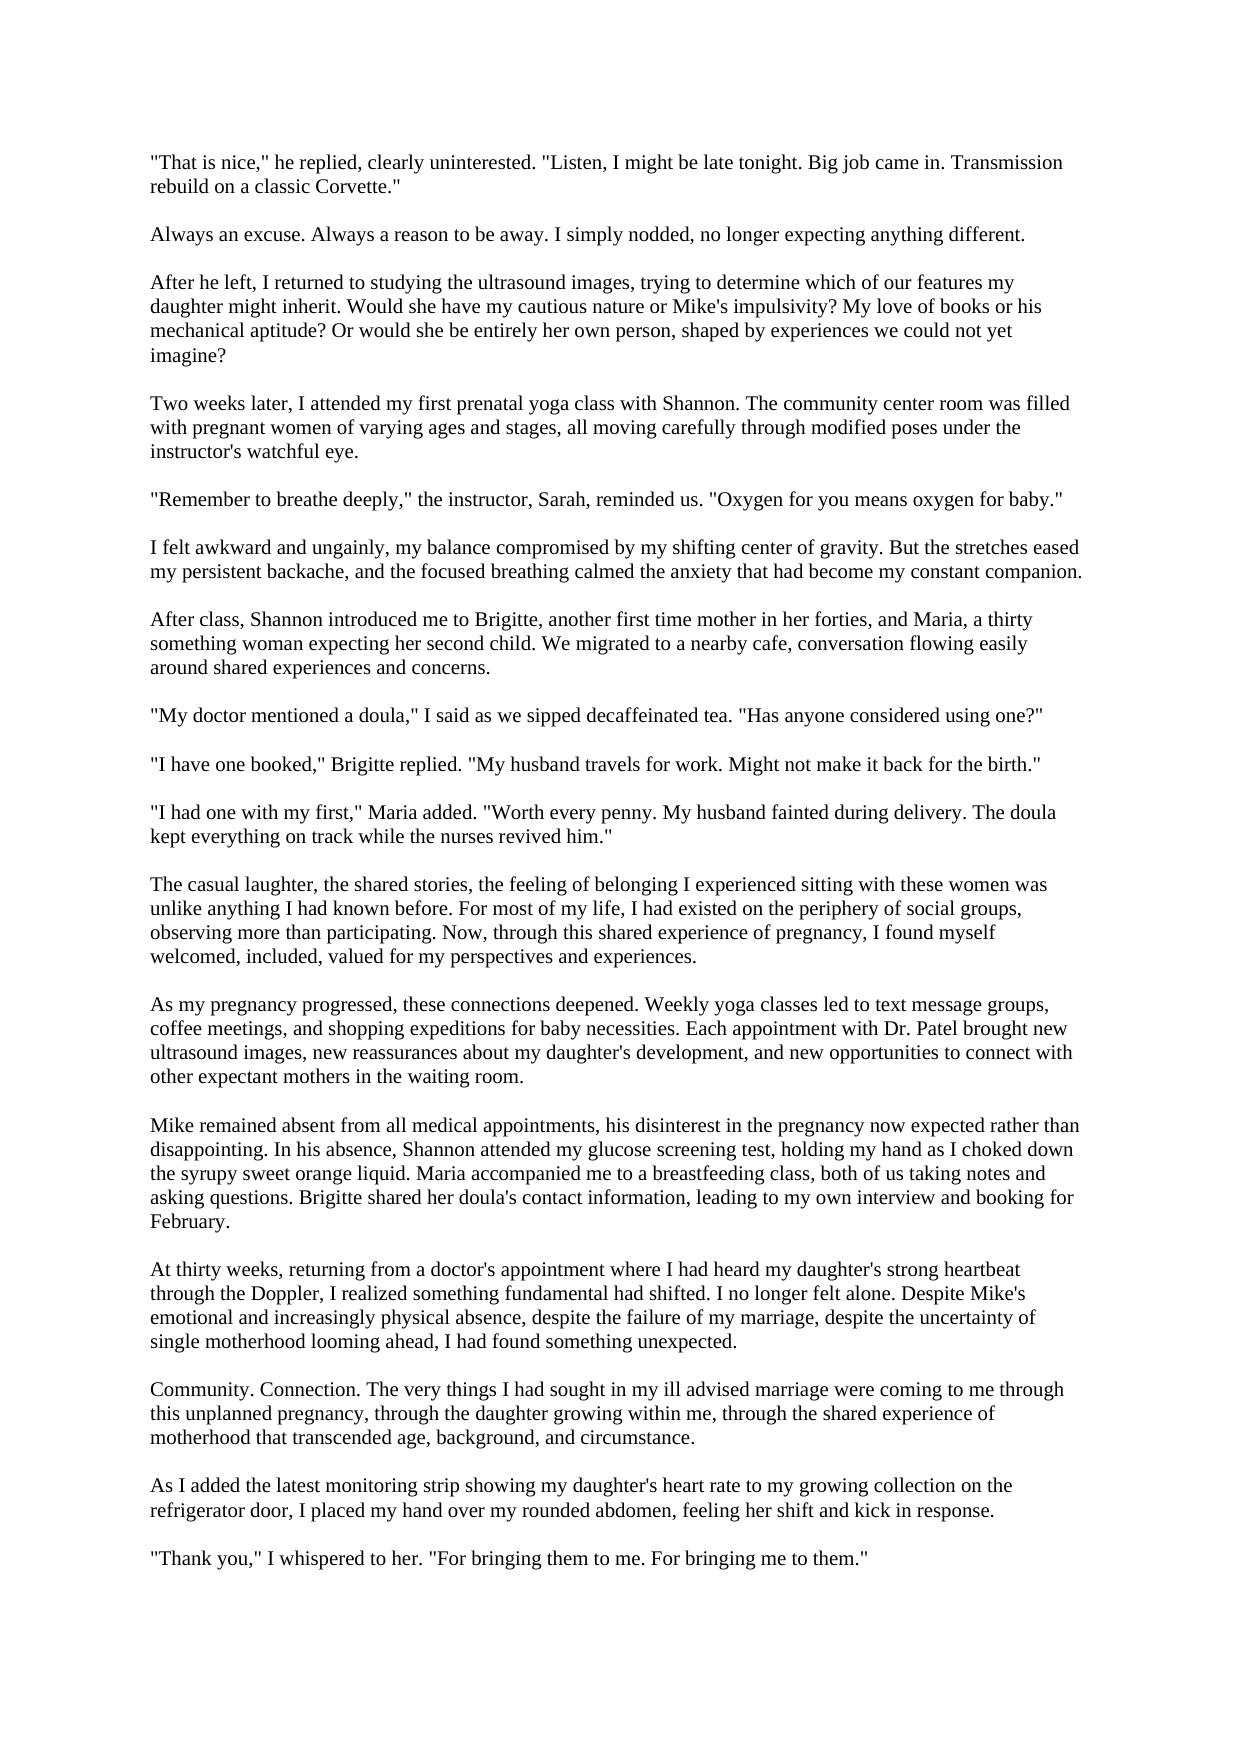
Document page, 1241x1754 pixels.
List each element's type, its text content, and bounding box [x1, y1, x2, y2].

text Always an excuse. Always a reason to be away. I simply nodded, no longer expecting anything different. [150, 222, 1090, 246]
text "Remember to breathe deeply," the instructor, Sarah, reminded us. "Oxygen for you means oxygen for baby." [150, 487, 1090, 511]
text The casual laughter, the shared stories, the feeling of belonging I experienced sitting with these women was unlike anything I had known before. For most of my life, I had existed on the periphery of social groups, observing more than participating. Now, through this shared experience of pregnancy, I found myself welcomed, included, valued for my perspectives and experiences. [150, 872, 1090, 968]
text As I added the latest monitoring strip showing my daughter's heart rate to my growing collection on the refrigerator door, I placed my hand over my rounded abdomen, feeling her shift and kick in response. [150, 1473, 1090, 1522]
text Mike remained absent from all medical appointments, his disinterest in the pregnancy now expected rather than disappointing. In his absence, Shannon attended my glucose screening test, holding my hand as I choked down the syrupy sweet orange liquid. Maria accompanied me to a breastfeeding class, both of us taking notes and asking questions. Brigitte shared her doula's contact information, leading to my own interview and booking for February. [150, 1112, 1090, 1233]
text Two weeks later, I attended my first prenatal yoga class with Shannon. The community center room was filled with pregnant women of varying ages and stages, all moving carefully through modified poses under the instructor's watchful eye. [150, 391, 1090, 463]
text "That is nice," he replied, clearly uninterested. "Listen, I might be late tonight. Big job came in. Transmission rebuild on a classic Corvette." [150, 150, 1090, 198]
text "Thank you," I whispered to her. "For bringing them to me. For bringing me to them." [150, 1546, 1090, 1570]
text After class, Shannon introduced me to Brigitte, another first time mother in her forties, and Maria, a thirty something woman expecting her second child. We migrated to a nearby cafe, conversation flowing easily around shared experiences and concerns. [150, 607, 1090, 679]
text "I had one with my first," Maria added. "Worth every penny. My husband fainted during delivery. The doula kept everything on track while the nurses revived him." [150, 800, 1090, 848]
text Community. Connection. The very things I had sought in my ill advised marriage were coming to me through this unplanned pregnancy, through the daughter growing within me, through the shared experience of motherhood that transcended age, background, and circumstance. [150, 1377, 1090, 1449]
text At thirty weeks, returning from a doctor's appointment where I had heard my daughter's strong heartbeat through the Doppler, I realized something fundamental had shifted. I no longer felt alone. Despite Mike's emotional and increasingly physical absence, despite the failure of my marriage, despite the uncertainty of single motherhood looming ahead, I had found something unexpected. [150, 1257, 1090, 1353]
text "I have one booked," Brigitte replied. "My husband travels for work. Might not make it back for the birth." [150, 752, 1090, 776]
text After he left, I returned to studying the ultrasound images, trying to determine which of our features my daughter might inherit. Would she have my cautious nature or Mike's impulsivity? My love of books or his mechanical aptitude? Or would she be entirely her own person, shaped by experiences we could not yet imagine? [150, 270, 1090, 367]
text I felt awkward and ungainly, my balance compromised by my shifting center of gravity. But the stretches eased my persistent backache, and the focused breathing calmed the anxiety that had become my constant companion. [150, 535, 1090, 583]
text "My doctor mentioned a doula," I said as we sipped decaffeinated tea. "Has anyone considered using one?" [150, 703, 1090, 727]
text As my pregnancy progressed, these connections deepened. Weekly yoga classes led to text message groups, coffee meetings, and shopping expeditions for baby necessities. Each appointment with Dr. Patel brought new ultrasound images, new reassurances about my daughter's development, and new opportunities to connect with other expectant mothers in the waiting room. [150, 992, 1090, 1088]
